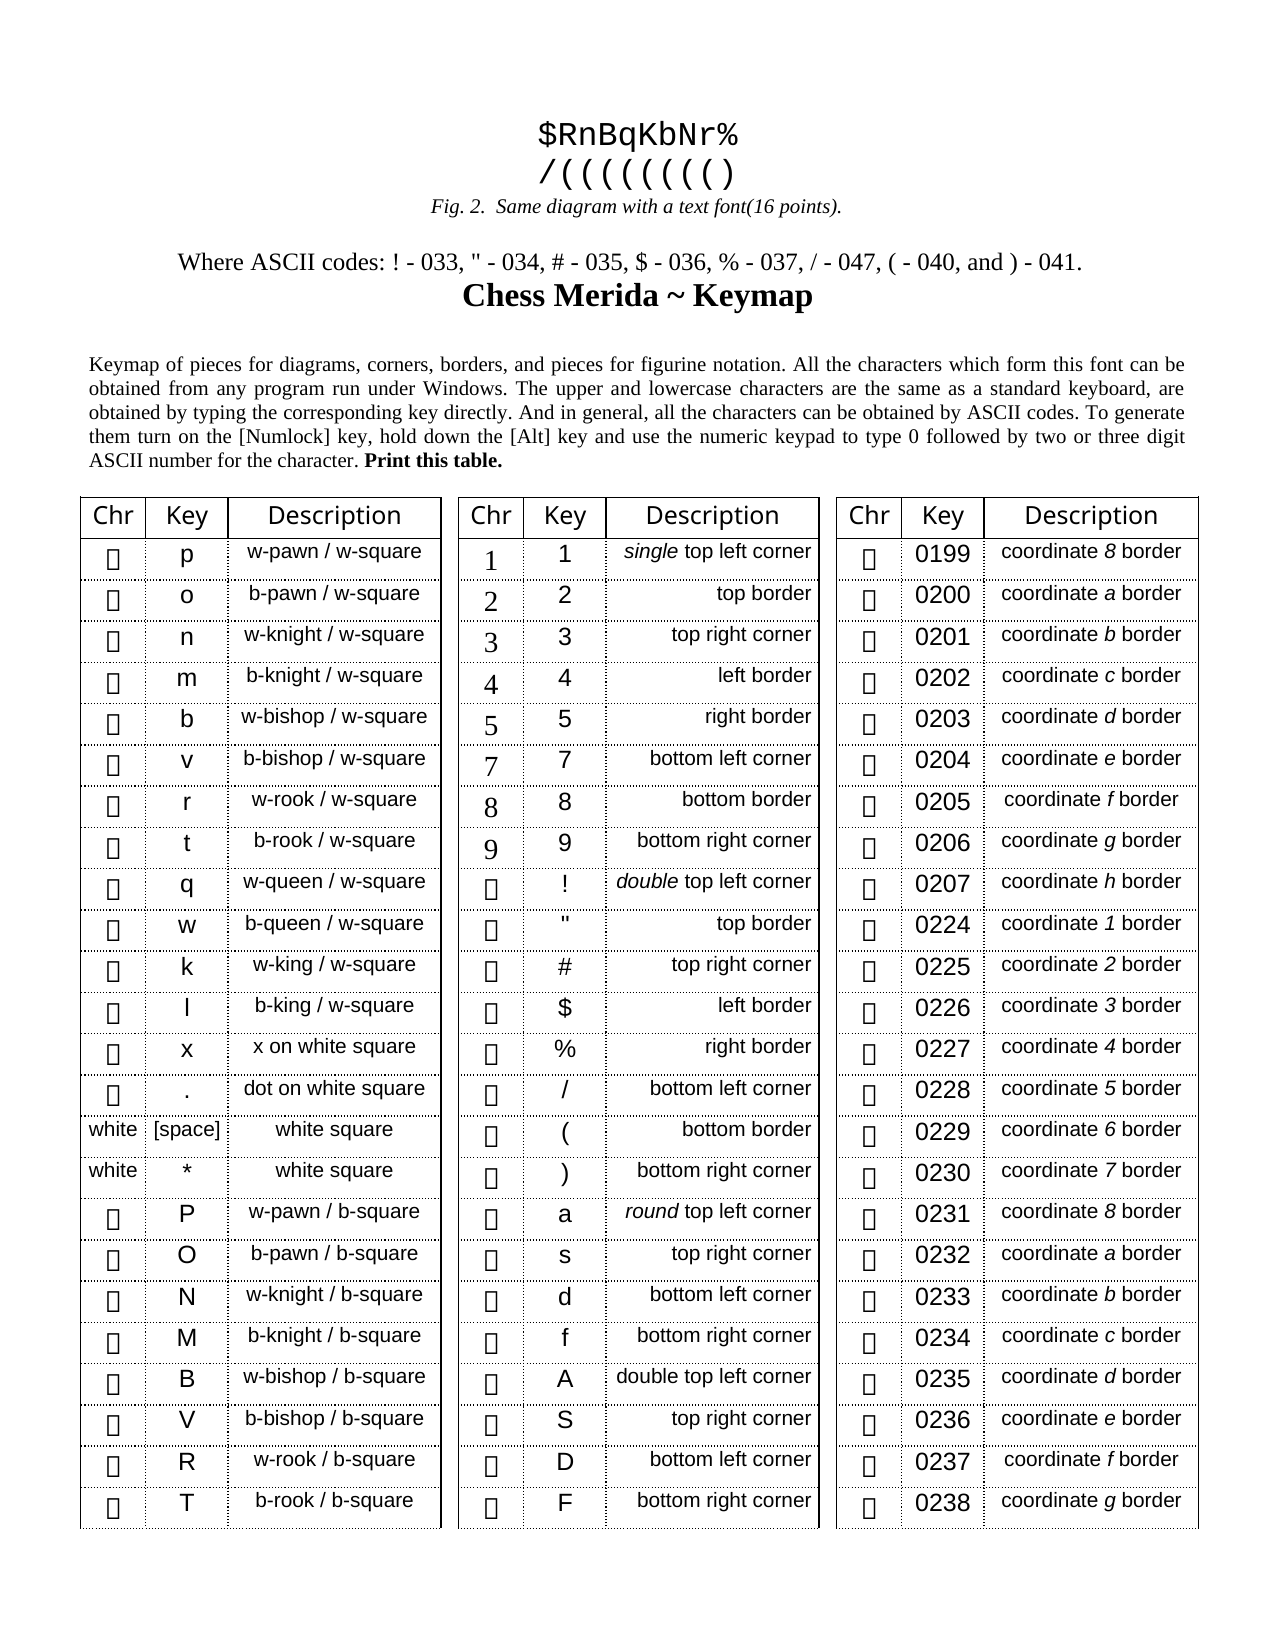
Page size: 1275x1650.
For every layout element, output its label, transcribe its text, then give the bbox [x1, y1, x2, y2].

table_cell  [81, 785, 145, 826]
table_cell coordinate 3 border [984, 991, 1198, 1033]
table_cell 3 [524, 620, 606, 661]
table_cell  [81, 579, 145, 620]
table_cell coordinate 8 border [984, 1198, 1198, 1239]
table_cell [820, 579, 836, 620]
table_cell coordinate d border [984, 703, 1198, 744]
table_cell [820, 991, 836, 1033]
table_cell  [81, 991, 145, 1033]
table_cell single top left corner [606, 539, 818, 579]
table_cell 7 [524, 744, 606, 785]
table_cell [820, 950, 836, 991]
table_cell x [145, 1033, 228, 1074]
table_cell  [459, 744, 523, 785]
table_cell  [459, 661, 523, 703]
table_cell $ [524, 991, 606, 1033]
table_cell  [81, 1445, 145, 1486]
table_cell V [145, 1404, 228, 1445]
table_cell [442, 1115, 458, 1156]
table_cell  [459, 703, 523, 744]
table_cell 0235 [901, 1363, 984, 1404]
table_cell coordinate h border [984, 868, 1198, 909]
text /(((((((() [177, 156, 1098, 194]
table_cell  [459, 991, 523, 1033]
table_cell  [459, 826, 523, 868]
table_cell ( [524, 1115, 606, 1156]
table_header Key [146, 498, 227, 538]
table_cell [space] [145, 1115, 228, 1156]
table_header Key [902, 498, 983, 538]
table_cell  [459, 868, 523, 909]
table_cell 0224 [901, 909, 984, 950]
table_cell coordinate a border [984, 579, 1198, 620]
table_cell coordinate b border [984, 620, 1198, 661]
table_cell  [459, 785, 523, 826]
table_cell  [837, 1445, 901, 1486]
text Keymap of pieces for diagrams, corners, borders, and pieces for figurine notation. All the characters which form this font can be obtained from any program run under Windows. The upper and lowercase characters are the same as a standard keyboard, are obtained by typing the corresponding key directly. And in general, all the characters can be obtained by ASCII codes. To generate them turn on the [Numlock] key, hold down the [Alt] key and use the numeric keypad to type 0 followed by two or three digit ASCII number for the character. Print this table. [89, 352, 1186, 472]
table_cell x on white square [228, 1033, 440, 1074]
table_cell coordinate g border [984, 826, 1198, 868]
table_cell white square [228, 1115, 440, 1156]
table_cell [442, 579, 458, 620]
table_cell n [145, 620, 228, 661]
table_cell  [459, 1156, 523, 1198]
table_cell w-rook / b-square [228, 1445, 440, 1486]
table_cell [820, 744, 836, 785]
table_cell w-queen / w-square [228, 868, 440, 909]
table_cell  [837, 579, 901, 620]
table_cell coordinate b border [984, 1280, 1198, 1321]
table_cell bottom border [606, 785, 818, 826]
table_cell left border [606, 661, 818, 703]
table_cell bottom left corner [606, 744, 818, 785]
table_cell bottom right corner [606, 1321, 818, 1363]
table_cell coordinate d border [984, 1363, 1198, 1404]
table_cell 0207 [901, 868, 984, 909]
table_cell b-rook / b-square [228, 1486, 440, 1528]
table_cell F [524, 1486, 606, 1528]
table_cell  [837, 620, 901, 661]
table_cell  [81, 1404, 145, 1445]
table_cell [820, 620, 836, 661]
table_cell  [459, 1321, 523, 1363]
table_cell  [837, 909, 901, 950]
table_cell  [837, 539, 901, 579]
table_cell bottom left corner [606, 1445, 818, 1486]
table_cell  [81, 661, 145, 703]
table_header Key [524, 498, 605, 538]
table_cell 0199 [901, 539, 984, 579]
table_cell bottom border [606, 1115, 818, 1156]
table_cell  [459, 1198, 523, 1239]
table_cell S [524, 1404, 606, 1445]
table_cell A [524, 1363, 606, 1404]
table_cell top right corner [606, 1239, 818, 1280]
table_cell 0204 [901, 744, 984, 785]
table_cell  [837, 785, 901, 826]
table_cell top right corner [606, 1404, 818, 1445]
table_cell / [524, 1074, 606, 1115]
table_cell  [459, 539, 523, 579]
table_cell 0201 [901, 620, 984, 661]
table_cell coordinate 4 border [984, 1033, 1198, 1074]
table_cell bottom right corner [606, 1156, 818, 1198]
table_cell a [524, 1198, 606, 1239]
table_cell  [81, 1239, 145, 1280]
table_cell [820, 1280, 836, 1321]
table_cell 0205 [901, 785, 984, 826]
table_cell top border [606, 909, 818, 950]
table_cell b-rook / w-square [228, 826, 440, 868]
table_cell [820, 1486, 836, 1528]
table_cell white square [228, 1156, 440, 1198]
table_cell # [524, 950, 606, 991]
table_cell  [459, 909, 523, 950]
table_cell ! [524, 868, 606, 909]
table_cell 0234 [901, 1321, 984, 1363]
table_cell r [145, 785, 228, 826]
table_cell  [81, 909, 145, 950]
table_cell [820, 1239, 836, 1280]
table_header Description [229, 498, 440, 538]
table_cell k [145, 950, 228, 991]
table_header [441, 496, 458, 538]
table_cell b-knight / w-square [228, 661, 440, 703]
table_cell t [145, 826, 228, 868]
table_cell [442, 538, 458, 579]
table_cell [442, 950, 458, 991]
table_cell  [459, 579, 523, 620]
table_cell % [524, 1033, 606, 1074]
table_cell 0203 [901, 703, 984, 744]
table_cell [820, 826, 836, 868]
table_cell  [81, 868, 145, 909]
table_cell [820, 1321, 836, 1363]
table_cell 0206 [901, 826, 984, 868]
table_cell  [459, 1404, 523, 1445]
table_cell  [459, 1363, 523, 1404]
table_cell 8 [524, 785, 606, 826]
table_cell  [837, 1280, 901, 1321]
table_cell 0237 [901, 1445, 984, 1486]
table_cell  [81, 826, 145, 868]
table_cell w-bishop / b-square [228, 1363, 440, 1404]
table_cell w-pawn / w-square [228, 539, 440, 579]
table_cell  [837, 744, 901, 785]
table_cell top right corner [606, 620, 818, 661]
table_cell top right corner [606, 950, 818, 991]
table_cell  [837, 991, 901, 1033]
table_cell  [81, 744, 145, 785]
table_cell  [81, 1033, 145, 1074]
table_cell coordinate e border [984, 744, 1198, 785]
table_cell  [81, 950, 145, 991]
table_cell b-bishop / w-square [228, 744, 440, 785]
table_cell double top left corner [606, 868, 818, 909]
table_cell b-queen / w-square [228, 909, 440, 950]
table_cell [442, 1280, 458, 1321]
table_cell 4 [524, 661, 606, 703]
table_cell [442, 991, 458, 1033]
table_cell [820, 909, 836, 950]
table_cell w-rook / w-square [228, 785, 440, 826]
table_cell 2 [524, 579, 606, 620]
table_cell [442, 1486, 458, 1528]
table_cell  [837, 826, 901, 868]
table_cell 0227 [901, 1033, 984, 1074]
table_cell [442, 868, 458, 909]
table_cell [442, 661, 458, 703]
table_cell top border [606, 579, 818, 620]
table_cell coordinate 6 border [984, 1115, 1198, 1156]
table_cell 0230 [901, 1156, 984, 1198]
table_cell  [837, 1321, 901, 1363]
table_cell  [837, 703, 901, 744]
table_cell right border [606, 1033, 818, 1074]
table_cell  [837, 950, 901, 991]
table_cell  [837, 1198, 901, 1239]
table_cell [820, 703, 836, 744]
table_cell coordinate a border [984, 1239, 1198, 1280]
table_cell [442, 1198, 458, 1239]
table_cell bottom left corner [606, 1280, 818, 1321]
table_cell coordinate f border [984, 785, 1198, 826]
table_cell [820, 1074, 836, 1115]
table_cell  [459, 950, 523, 991]
table_cell O [145, 1239, 228, 1280]
table_cell [442, 1445, 458, 1486]
table_cell [442, 826, 458, 868]
table_cell  [459, 620, 523, 661]
table_cell bottom right corner [606, 826, 818, 868]
table_cell  [81, 1198, 145, 1239]
text Chess Merida ~ Keymap [89, 275, 1186, 314]
table_cell N [145, 1280, 228, 1321]
table_cell right border [606, 703, 818, 744]
table_cell  [459, 1115, 523, 1156]
table_cell b-bishop / b-square [228, 1404, 440, 1445]
table_cell 1 [524, 539, 606, 579]
table_cell M [145, 1321, 228, 1363]
table_cell  [837, 661, 901, 703]
table_cell [442, 1404, 458, 1445]
table_cell " [524, 909, 606, 950]
table_cell coordinate 8 border [984, 539, 1198, 579]
table_cell [820, 1115, 836, 1156]
table_cell  [837, 1115, 901, 1156]
table_cell white [81, 1156, 145, 1198]
table_cell coordinate c border [984, 661, 1198, 703]
table_cell [820, 1156, 836, 1198]
table_cell left border [606, 991, 818, 1033]
table_cell w-knight / b-square [228, 1280, 440, 1321]
table_cell [820, 661, 836, 703]
table_header [819, 496, 837, 538]
table_cell double top left corner [606, 1363, 818, 1404]
table_cell [442, 1156, 458, 1198]
table_cell white [81, 1115, 145, 1156]
table_cell 0236 [901, 1404, 984, 1445]
table_cell round top left corner [606, 1198, 818, 1239]
table_cell  [459, 1074, 523, 1115]
table_cell 5 [524, 703, 606, 744]
table_cell [442, 785, 458, 826]
table_cell 0228 [901, 1074, 984, 1115]
table_cell v [145, 744, 228, 785]
table_cell R [145, 1445, 228, 1486]
table_cell [820, 1404, 836, 1445]
table_cell coordinate 1 border [984, 909, 1198, 950]
table_cell [442, 620, 458, 661]
table_cell [442, 1033, 458, 1074]
table_cell o [145, 579, 228, 620]
table_cell  [81, 703, 145, 744]
table_cell s [524, 1239, 606, 1280]
table_cell 9 [524, 826, 606, 868]
table_cell B [145, 1363, 228, 1404]
table_cell [820, 1445, 836, 1486]
table_cell 0238 [901, 1486, 984, 1528]
table_header Description [985, 498, 1198, 538]
table_cell 0202 [901, 661, 984, 703]
table_cell  [81, 1321, 145, 1363]
table_cell [442, 909, 458, 950]
table_cell coordinate f border [984, 1445, 1198, 1486]
table_cell b-knight / b-square [228, 1321, 440, 1363]
table_cell 0233 [901, 1280, 984, 1321]
table_header Chr [837, 498, 901, 538]
table_cell f [524, 1321, 606, 1363]
table_cell coordinate c border [984, 1321, 1198, 1363]
table_cell bottom left corner [606, 1074, 818, 1115]
table_cell [820, 785, 836, 826]
table_cell [442, 744, 458, 785]
table_cell ) [524, 1156, 606, 1198]
table_cell q [145, 868, 228, 909]
table_cell  [81, 1486, 145, 1528]
table_cell D [524, 1445, 606, 1486]
table_cell [442, 1239, 458, 1280]
table_cell 0231 [901, 1198, 984, 1239]
table_cell  [837, 1033, 901, 1074]
table_cell coordinate 2 border [984, 950, 1198, 991]
table_cell [820, 868, 836, 909]
table_cell  [459, 1280, 523, 1321]
table_cell l [145, 991, 228, 1033]
table_header Description [607, 498, 818, 538]
table_cell * [145, 1156, 228, 1198]
table_cell [820, 1033, 836, 1074]
table_cell . [145, 1074, 228, 1115]
table_header Chr [81, 498, 145, 538]
table_cell m [145, 661, 228, 703]
table_cell [442, 703, 458, 744]
table_cell  [81, 1280, 145, 1321]
table_cell bottom right corner [606, 1486, 818, 1528]
table_cell w-knight / w-square [228, 620, 440, 661]
table_cell w-pawn / b-square [228, 1198, 440, 1239]
table_cell  [837, 1486, 901, 1528]
table_cell d [524, 1280, 606, 1321]
table_cell w [145, 909, 228, 950]
table_cell [820, 1363, 836, 1404]
table_cell [442, 1321, 458, 1363]
table_cell coordinate 7 border [984, 1156, 1198, 1198]
table_cell  [837, 1404, 901, 1445]
table_cell w-bishop / w-square [228, 703, 440, 744]
table_cell coordinate 5 border [984, 1074, 1198, 1115]
table_cell  [81, 620, 145, 661]
table_cell  [459, 1033, 523, 1074]
table_cell b-pawn / w-square [228, 579, 440, 620]
table_header Chr [459, 498, 523, 538]
table_cell [442, 1074, 458, 1115]
table_cell 0225 [901, 950, 984, 991]
table_cell p [145, 539, 228, 579]
table_cell T [145, 1486, 228, 1528]
table_cell coordinate e border [984, 1404, 1198, 1445]
table_cell  [81, 1074, 145, 1115]
table_cell  [837, 1074, 901, 1115]
table_cell 0226 [901, 991, 984, 1033]
table_cell  [459, 1239, 523, 1280]
table_cell  [81, 539, 145, 579]
table_cell dot on white square [228, 1074, 440, 1115]
table_cell b-king / w-square [228, 991, 440, 1033]
text $RnBqKbNr% [177, 118, 1098, 156]
table_cell [442, 1363, 458, 1404]
table_cell  [459, 1445, 523, 1486]
table_cell P [145, 1198, 228, 1239]
table_cell  [837, 868, 901, 909]
table_cell  [837, 1239, 901, 1280]
table_cell 0229 [901, 1115, 984, 1156]
table_cell  [459, 1486, 523, 1528]
table_cell  [837, 1156, 901, 1198]
table_cell 0232 [901, 1239, 984, 1280]
table_cell  [837, 1363, 901, 1404]
table_cell 0200 [901, 579, 984, 620]
table_cell [820, 538, 836, 579]
table_cell b [145, 703, 228, 744]
text Fig. 2. Same diagram with a text font(16 points). [177, 194, 1098, 218]
table_cell coordinate g border [984, 1486, 1198, 1528]
table_cell [820, 1198, 836, 1239]
table_cell b-pawn / b-square [228, 1239, 440, 1280]
text Where ASCII codes: ! - 033, " - 034, # - 035, $ - 036, % - 037, / - 047, ( - 040, and ) - 041. [177, 247, 1098, 275]
table_cell w-king / w-square [228, 950, 440, 991]
table_cell  [81, 1363, 145, 1404]
